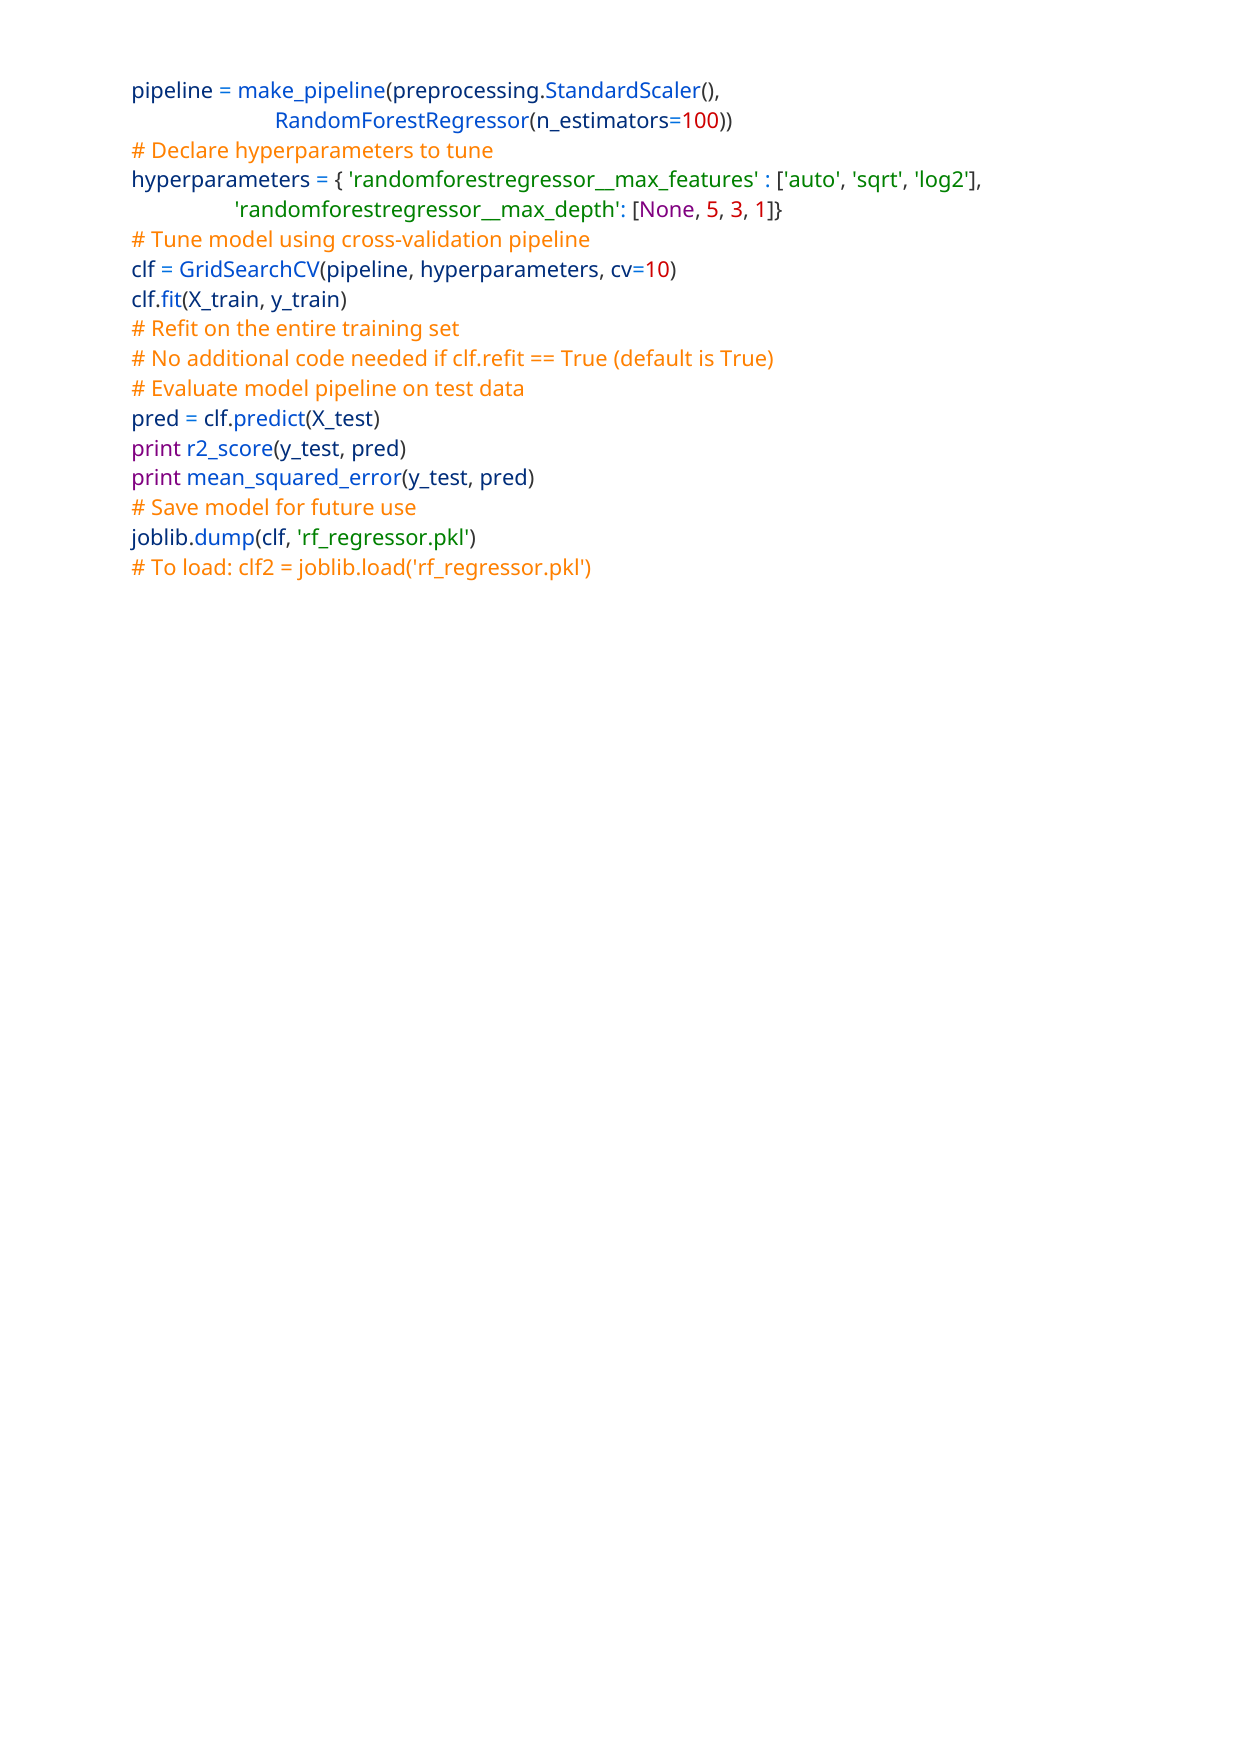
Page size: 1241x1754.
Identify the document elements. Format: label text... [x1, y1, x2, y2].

text joblib.dump(clf, 'rf_regressor.pkl') [131, 522, 1165, 552]
text # To load: clf2 = joblib.load('rf_regressor.pkl') [131, 552, 1165, 581]
text print r2_score(y_test, pred) [131, 432, 1165, 462]
text pred = clf.predict(X_test) [131, 403, 1165, 432]
text # Refit on the entire training set [131, 313, 1165, 343]
text clf = GridSearchCV(pipeline, hyperparameters, cv=10) [131, 254, 1165, 283]
text hyperparameters = { 'randomforestregressor__max_features' : ['auto', 'sqrt', 'log2'], [131, 164, 1165, 194]
text # No additional code needed if clf.refit == True (default is True) [131, 343, 1165, 373]
text print mean_squared_error(y_test, pred) [131, 462, 1165, 492]
text # Tune model using cross-validation pipeline [131, 224, 1165, 254]
text # Save model for future use [131, 492, 1165, 522]
text # Evaluate model pipeline on test data [131, 373, 1165, 403]
text clf.fit(X_train, y_train) [131, 283, 1165, 313]
text pipeline = make_pipeline(preprocessing.StandardScaler(), [131, 75, 1165, 105]
text RandomForestRegressor(n_estimators=100)) [131, 105, 1165, 134]
text # Declare hyperparameters to tune [131, 134, 1165, 164]
text 'randomforestregressor__max_depth': [None, 5, 3, 1]} [131, 194, 1165, 224]
